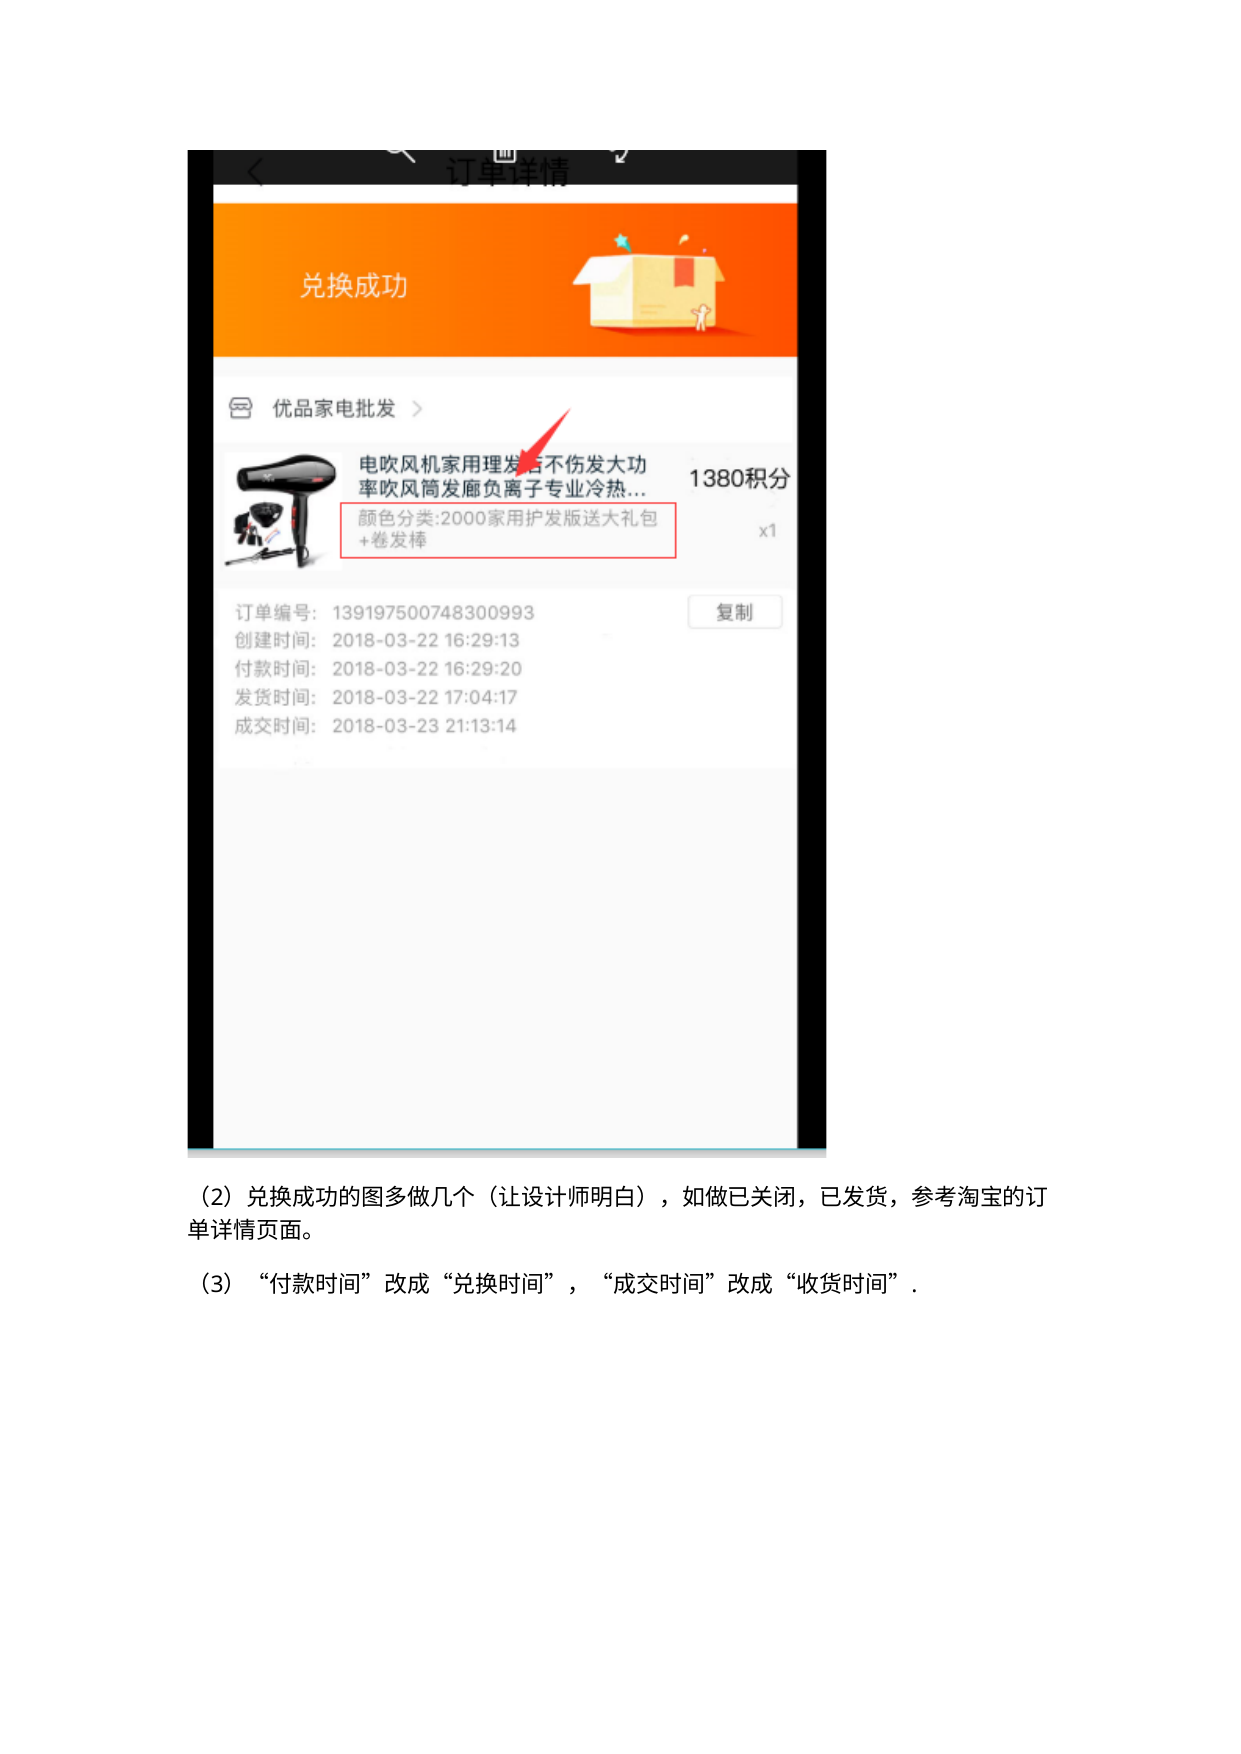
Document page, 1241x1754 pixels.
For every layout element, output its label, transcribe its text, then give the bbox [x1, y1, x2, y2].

picture [187, 150, 827, 1158]
text （2）兑换成功的图多做几个（让设计师明白），如做已关闭，已发货，参考淘宝的订单详情页面。 [187, 1179, 1053, 1245]
text （3）“付款时间”改成“兑换时间”，“成交时间”改成“收货时间”. [187, 1266, 1053, 1299]
